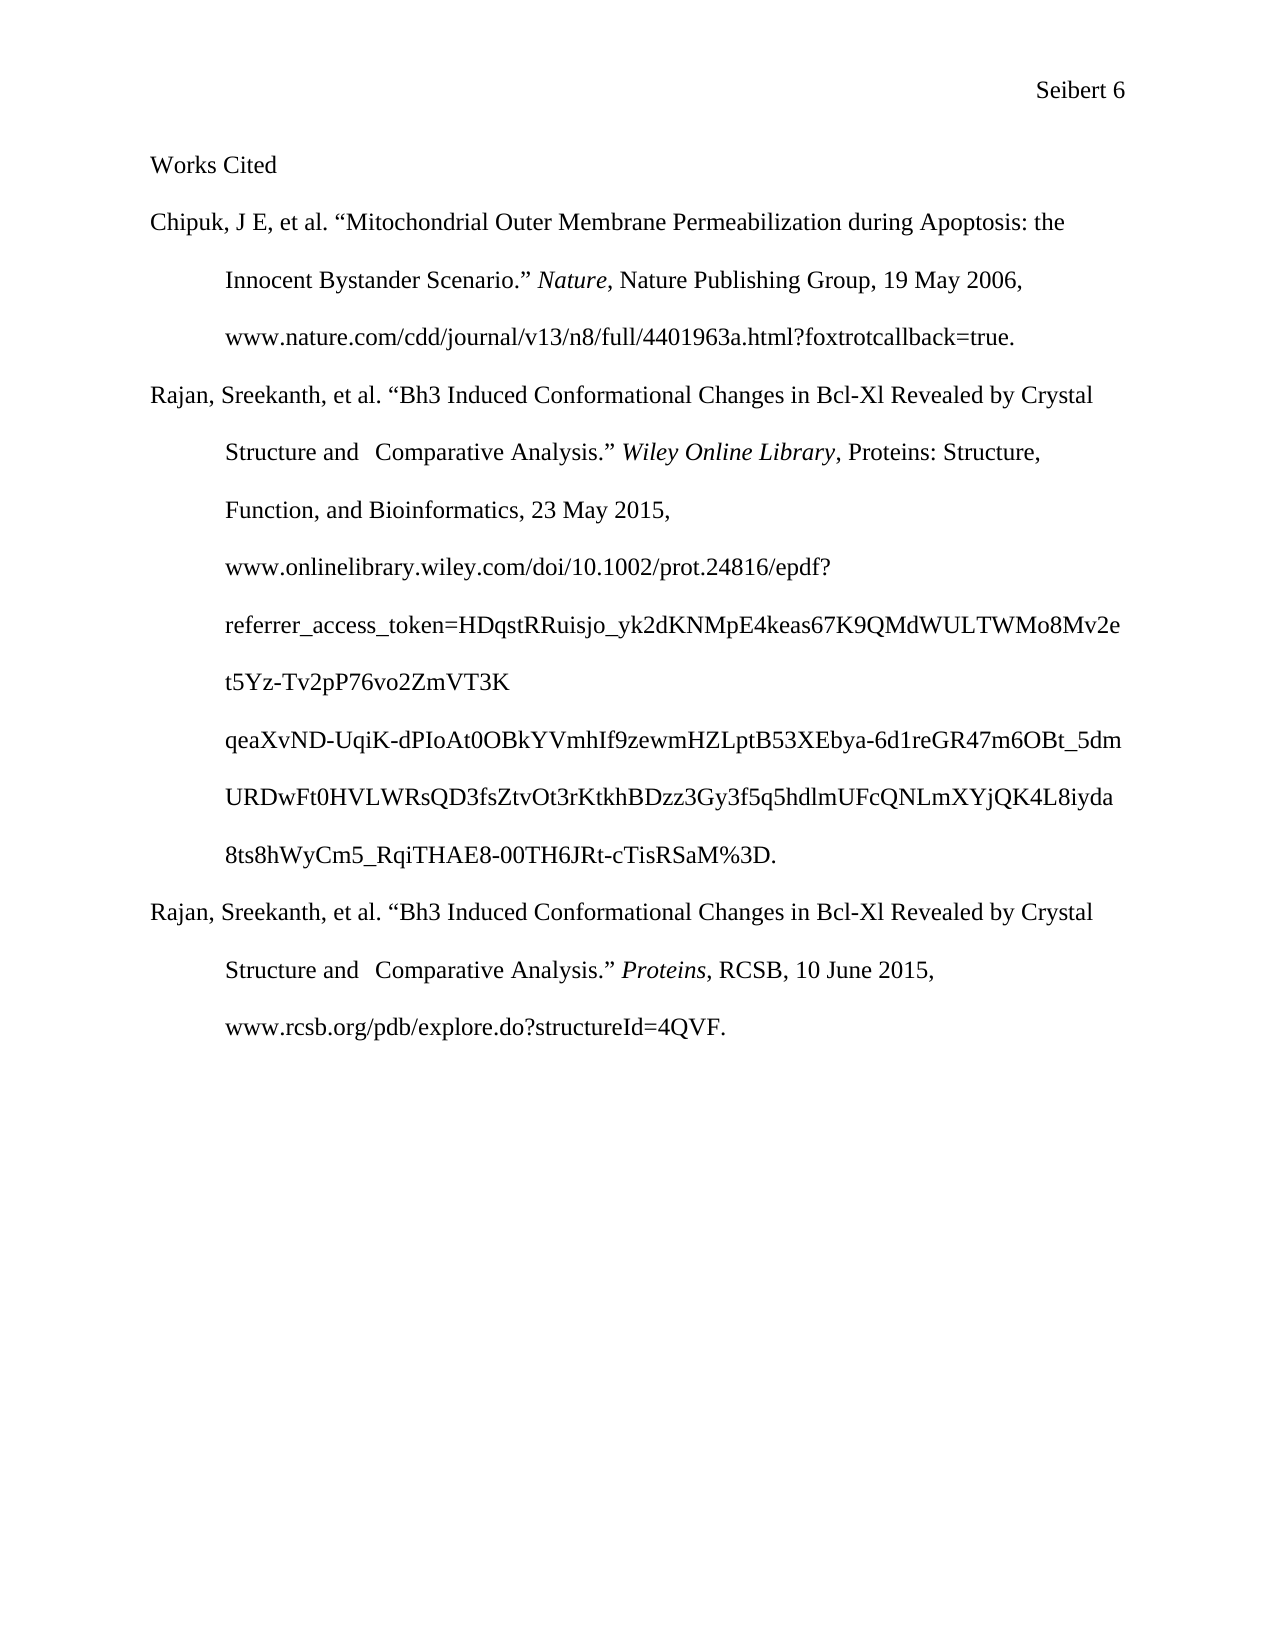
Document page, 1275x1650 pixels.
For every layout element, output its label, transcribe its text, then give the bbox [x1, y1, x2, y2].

text URDwFt0HVLWRsQD3fsZtvOt3rKtkhBDzz3Gy3f5q5hdlmUFcQNLmXYjQK4L8iyda8ts8hWyCm5_RqiTHAE8-00TH6JRt-cTisRSaM%3D. [225, 782, 1125, 869]
text qeaXvND-UqiK-dPIoAt0OBkYVmhIf9zewmHZLptB53XEbya-6d1reGR47m6OBt_5dm [225, 725, 1125, 754]
text Rajan, Sreekanth, et al. “Bh3 Induced Conformational Changes in Bcl-Xl Revealed by Crystal Structure and Comparative Analysis.” Proteins, RCSB, 10 June 2015, www.rcsb.org/pdb/explore.do?structureId=4QVF. [150, 897, 1125, 1041]
text Rajan, Sreekanth, et al. “Bh3 Induced Conformational Changes in Bcl‐Xl Revealed by Crystal Structure and Comparative Analysis.” Wiley Online Library, Proteins: Structure, Function, and Bioinformatics, 23 May 2015, www.onlinelibrary.wiley.com/doi/10.1002/prot.24816/epdf?referrer_access_token=HDqstRRuisjo_yk2dKNMpE4keas67K9QMdWULTWMo8Mv2et5Yz-Tv2pP76vo2ZmVT3K [150, 380, 1125, 696]
text Chipuk, J E, et al. “Mitochondrial Outer Membrane Permeabilization during Apoptosis: the Innocent Bystander Scenario.” Nature, Nature Publishing Group, 19 May 2006, www.nature.com/cdd/journal/v13/n8/full/4401963a.html?foxtrotcallback=true. [150, 207, 1125, 351]
